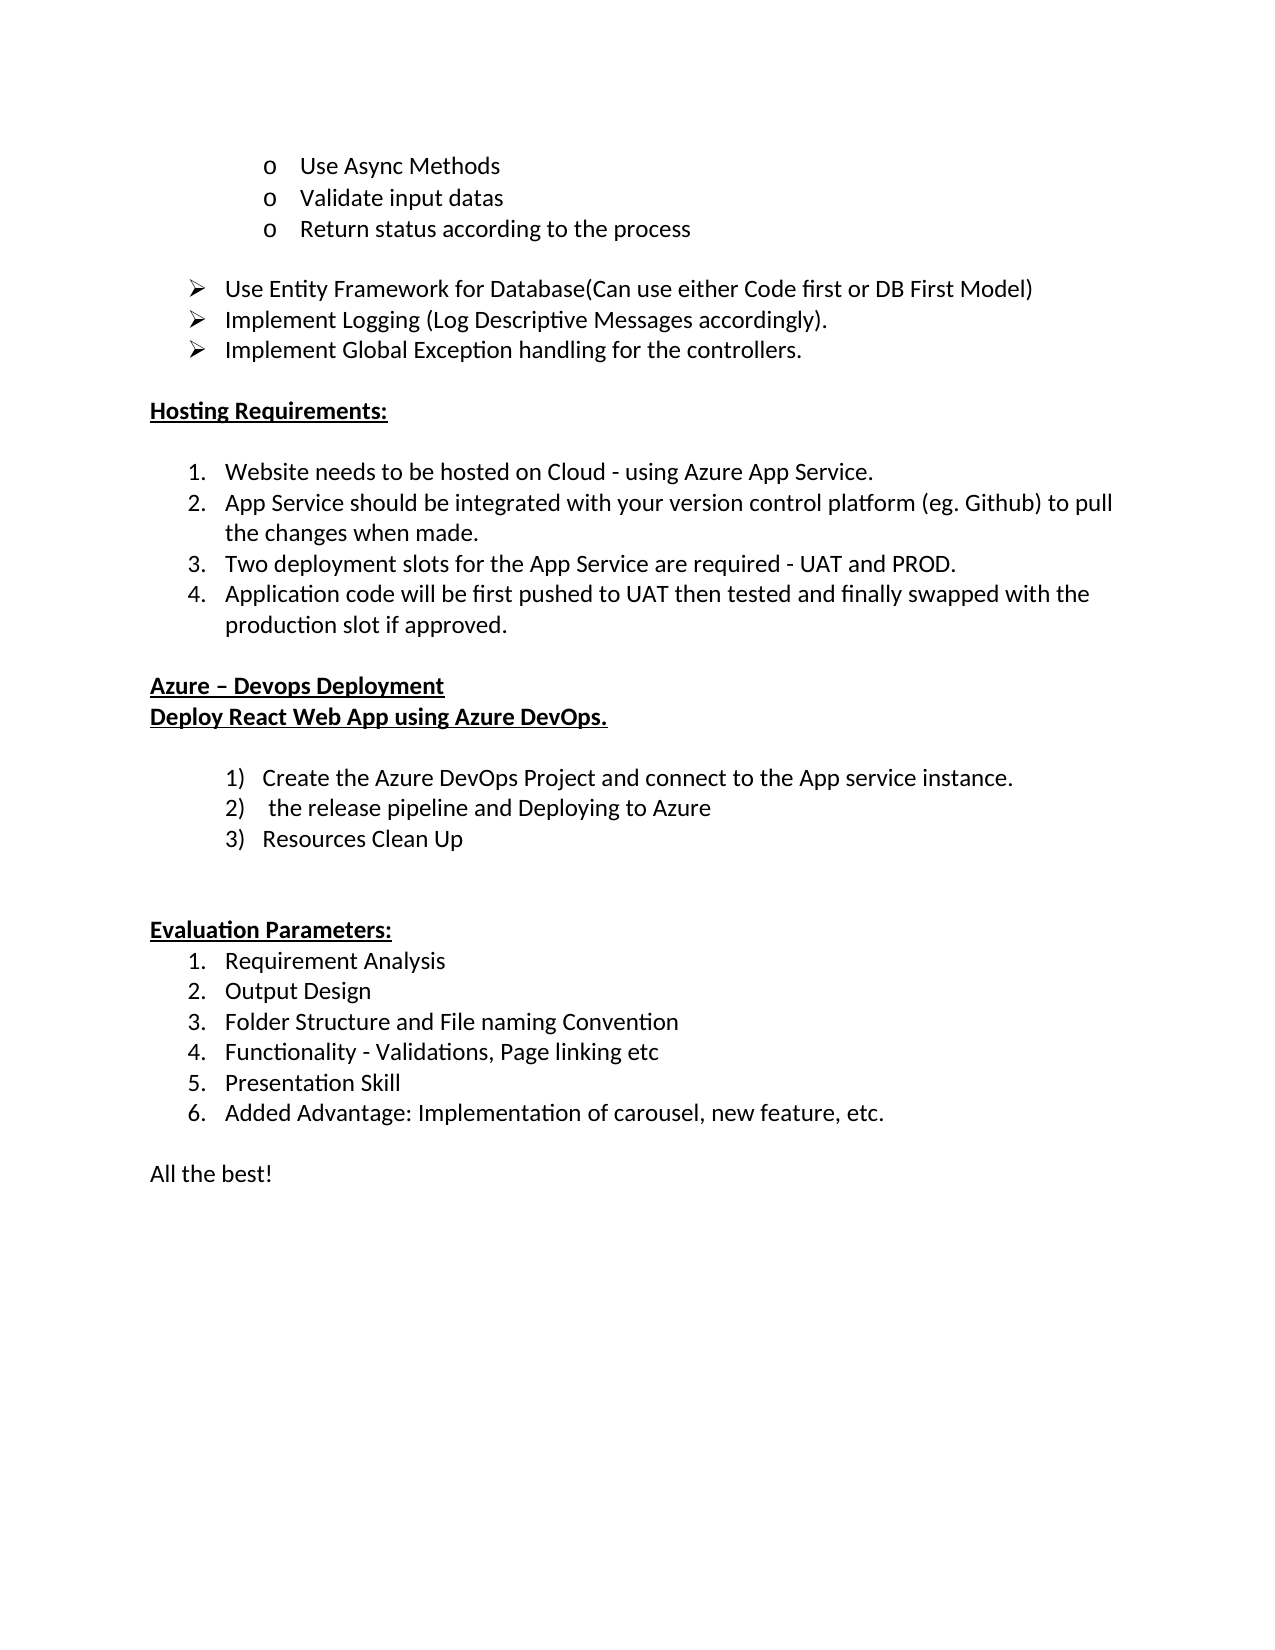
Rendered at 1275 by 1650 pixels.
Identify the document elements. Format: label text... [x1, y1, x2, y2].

list Application code will be first pushed to UAT then tested and finally swapped with the production slot if approved. [187, 578, 1125, 639]
list Create the Azure DevOps Project and connect to the App service instance. [225, 762, 1125, 792]
list Added Advantage: Implementation of carousel, new feature, etc. [187, 1097, 1125, 1128]
list App Service should be integrated with your version control platform (eg. Github) to pull the changes when made. [187, 487, 1125, 548]
list Use Entity Framework for Database(Can use either Code first or DB First Model) [187, 273, 1125, 304]
list Return status according to the process [262, 213, 1125, 245]
list Presentation Skill [187, 1067, 1125, 1097]
list the release pipeline and Deploying to Azure [225, 792, 1125, 823]
list Website needs to be hosted on Cloud - using Azure App Service. [187, 456, 1125, 487]
list Validate input datas [262, 182, 1125, 213]
text All the best! [150, 1158, 1125, 1189]
list Use Async Methods [262, 150, 1125, 182]
list Functionality - Validations, Page linking etc [187, 1036, 1125, 1067]
text Hosting Requirements: [150, 395, 1125, 426]
text Deploy React Web App using Azure DevOps. [150, 701, 1125, 731]
list Folder Structure and File naming Convention [187, 1006, 1125, 1036]
list Resources Clean Up [225, 823, 1125, 853]
list Requirement Analysis [187, 945, 1125, 975]
list Implement Global Exception handling for the controllers. [187, 334, 1125, 365]
list Implement Logging (Log Descriptive Messages accordingly). [187, 304, 1125, 334]
text Evaluation Parameters: [150, 914, 1125, 945]
text Azure – Devops Deployment [150, 670, 1125, 701]
list Two deployment slots for the App Service are required - UAT and PROD. [187, 548, 1125, 578]
list Output Design [187, 975, 1125, 1006]
